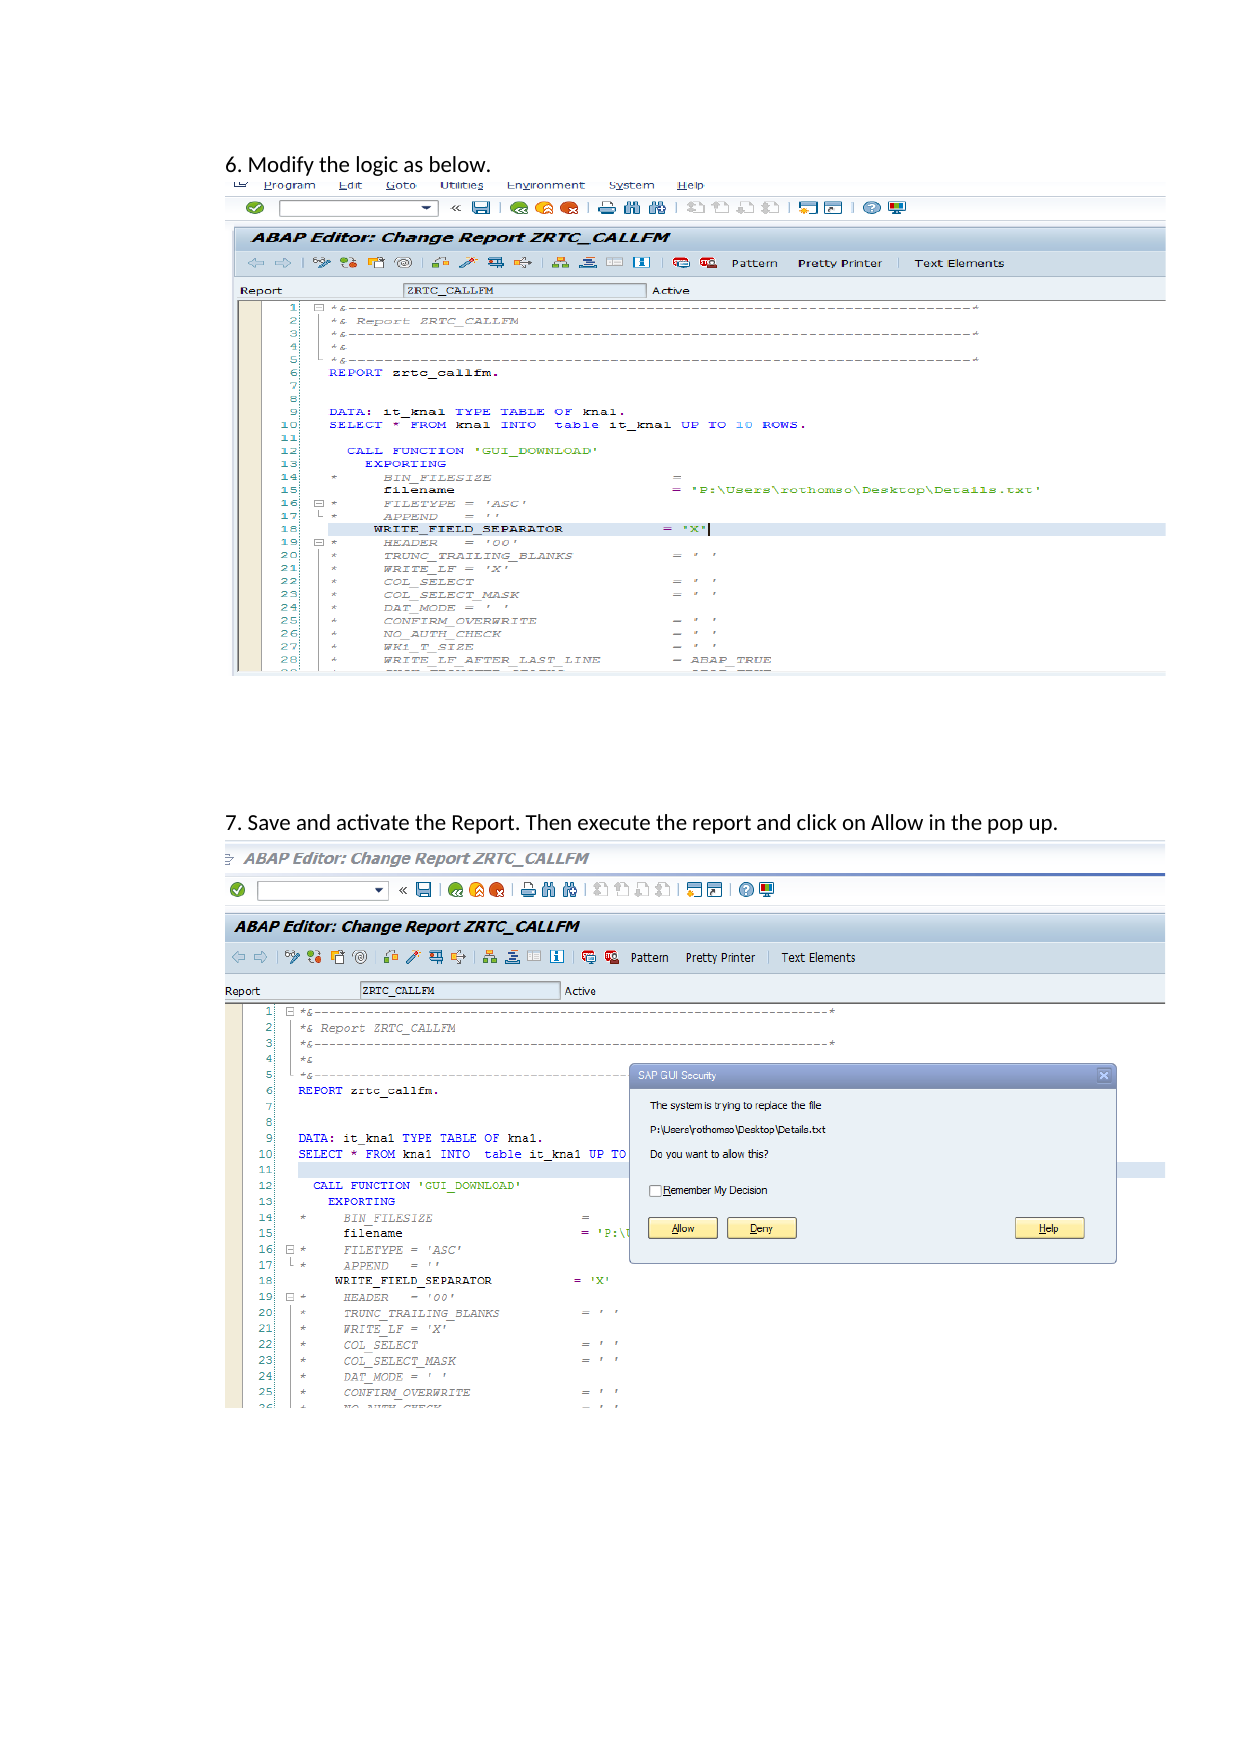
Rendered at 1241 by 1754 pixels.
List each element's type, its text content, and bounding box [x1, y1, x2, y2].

picture [225, 182, 1166, 676]
list 6. Modify the logic as below. [225, 150, 1090, 178]
list 7. Save and activate the Report. Then execute the report and click on Allow in the pop up. [225, 808, 1090, 836]
picture [225, 840, 1166, 1408]
